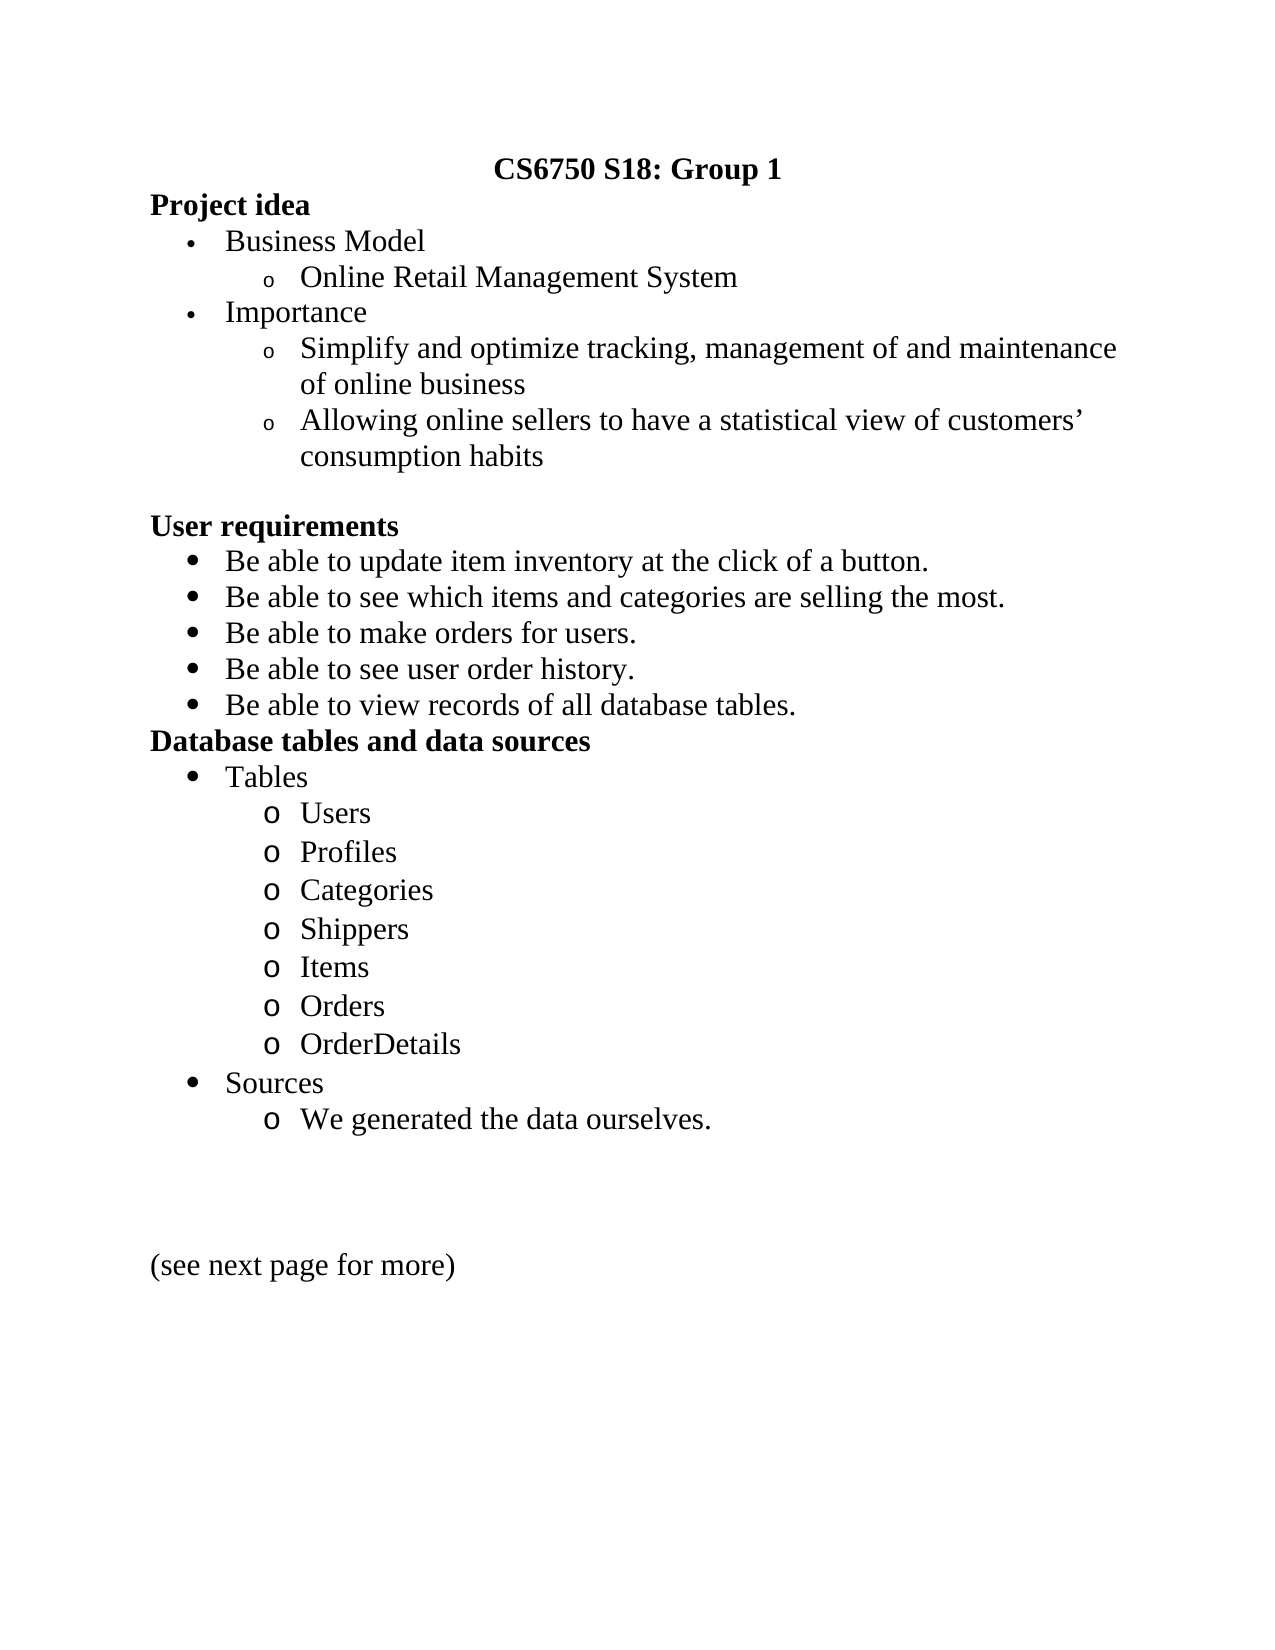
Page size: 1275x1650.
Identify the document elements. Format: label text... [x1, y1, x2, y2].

list Categories [262, 871, 1125, 910]
list Be able to see user order history. [187, 651, 1125, 686]
text Project idea [150, 186, 1125, 222]
list Be able to make orders for users. [187, 614, 1125, 651]
list We generated the data ourselves. [262, 1100, 1125, 1138]
list Items [262, 948, 1125, 987]
list Sources [187, 1064, 1125, 1100]
list Shippers [262, 910, 1125, 948]
list Online Retail Management System [262, 258, 1125, 294]
text (see next page for more) [150, 1246, 1125, 1282]
list Simplify and optimize tracking, management of and maintenance of online business [262, 330, 1125, 402]
text CS6750 S18: Group 1 [150, 150, 1125, 186]
list Profiles [262, 833, 1125, 871]
list Be able to update item inventory at the click of a button. [187, 543, 1125, 579]
list Be able to see which items and categories are selling the most. [187, 579, 1125, 614]
list Tables [187, 758, 1125, 794]
list Allowing online sellers to have a statistical view of customers’ consumption habits [262, 402, 1125, 473]
list Importance [187, 294, 1125, 330]
list OrderDetails [262, 1026, 1125, 1064]
list Business Model [187, 222, 1125, 258]
text User requirements [150, 507, 1125, 543]
list Be able to view records of all database tables. [187, 686, 1125, 722]
text Database tables and data sources [150, 722, 1125, 758]
list Users [262, 794, 1125, 833]
list Orders [262, 987, 1125, 1026]
